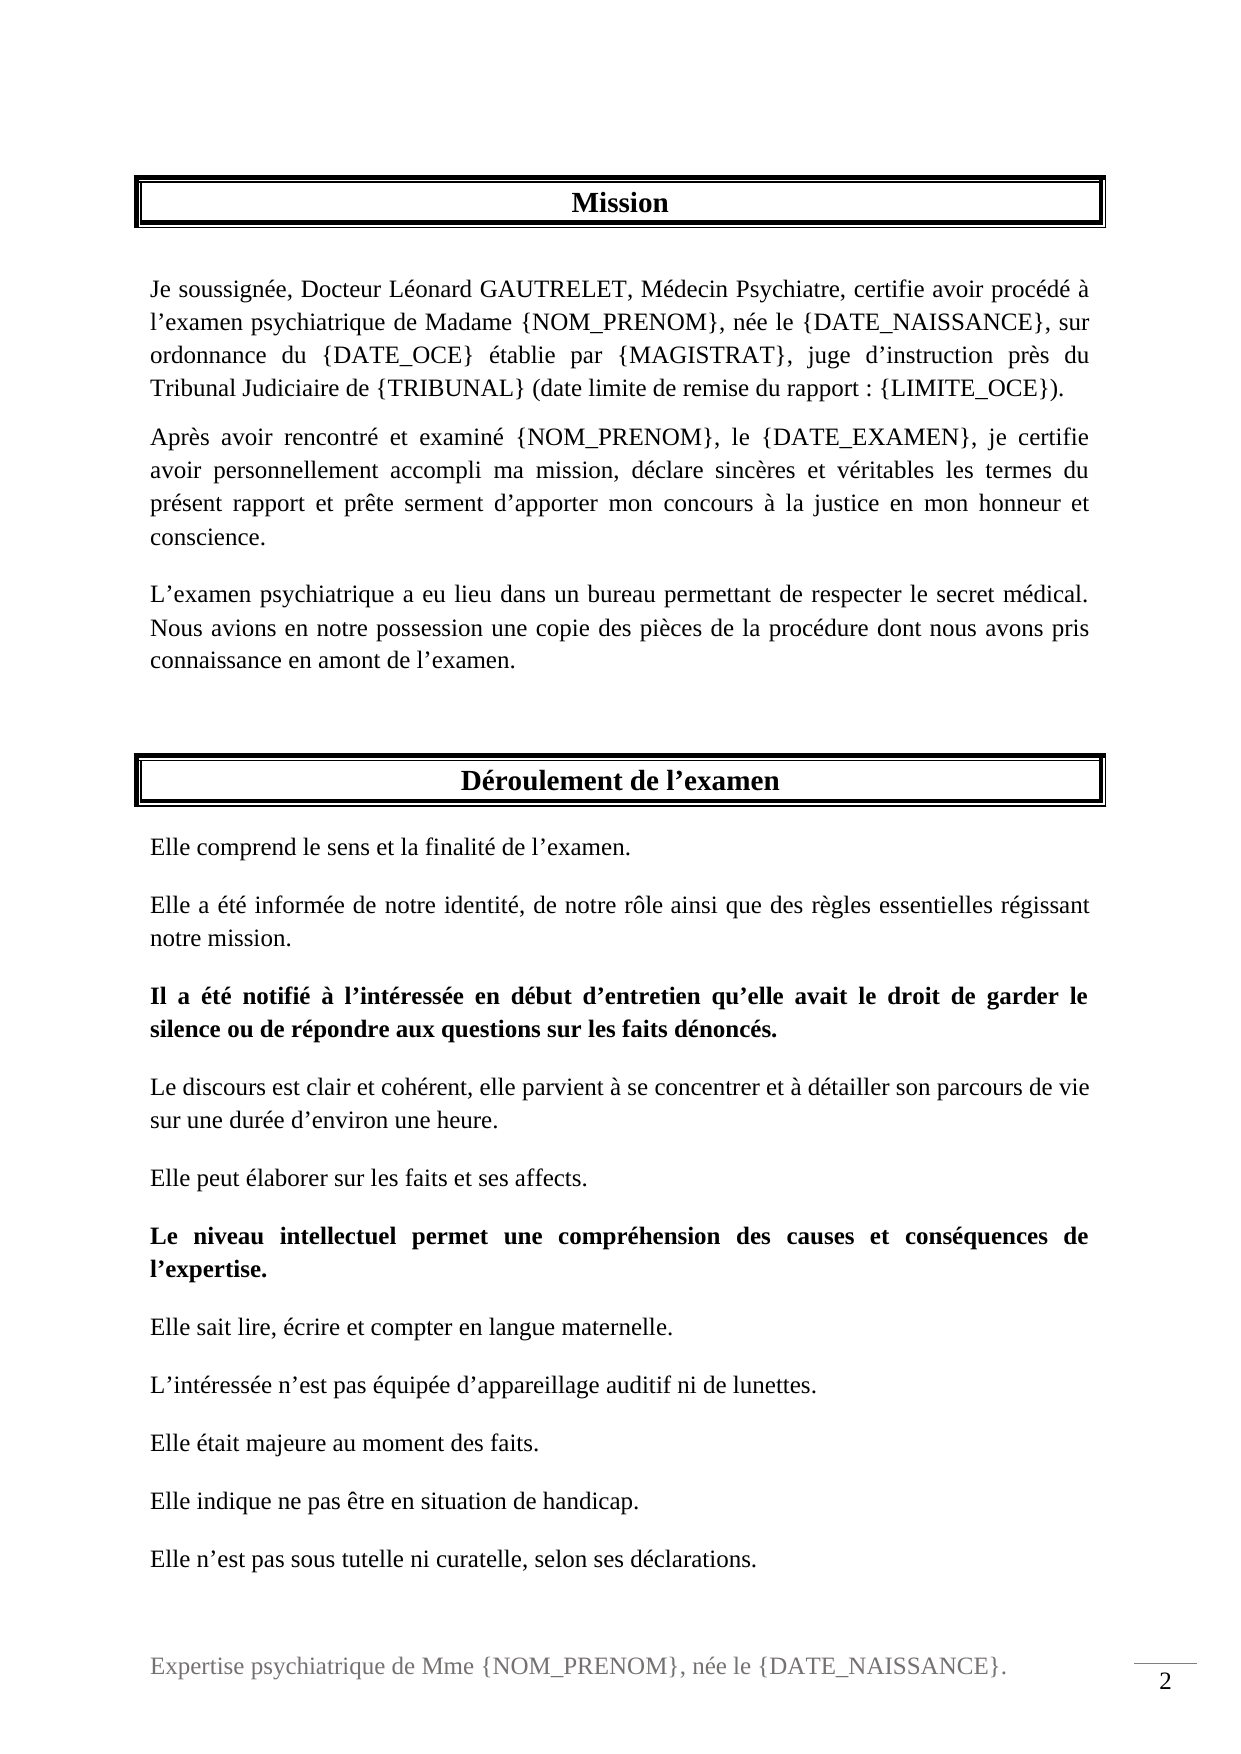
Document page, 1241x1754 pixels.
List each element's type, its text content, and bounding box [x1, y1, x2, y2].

text Elle comprend le sens et la finalité de l’examen. [150, 832, 1090, 860]
text Elle peut élaborer sur les faits et ses affects. [150, 1163, 1090, 1192]
text Après avoir rencontré et examiné {NOM_PRENOM}, le {DATE_EXAMEN}, je certifie avoir personnellement accompli ma mission, déclare sincères et véritables les termes du présent rapport et prête serment d’apporter mon concours à la justice en mon honneur et conscience. [150, 422, 1090, 550]
text Le niveau intellectuel permet une compréhension des causes et conséquences de l’expertise. [150, 1221, 1090, 1283]
text Elle n’est pas sous tutelle ni curatelle, selon ses déclarations. [150, 1544, 1090, 1573]
text L’intéressée n’est pas équipée d’appareillage auditif ni de lunettes. [150, 1370, 1090, 1399]
text Je soussignée, Docteur Léonard GAUTRELET, Médecin Psychiatre, certifie avoir procédé à l’examen psychiatrique de Madame {NOM_PRENOM}, née le {DATE_NAISSANCE}, sur ordonnance du {DATE_OCE} établie par {MAGISTRAT}, juge d’instruction près du Tribunal Judiciaire de {TRIBUNAL} (date limite de remise du rapport : {LIMITE_OCE}). [150, 274, 1090, 402]
subtitle Mission [142, 183, 1099, 220]
text L’examen psychiatrique a eu lieu dans un bureau permettant de respecter le secret médical. Nous avions en notre possession une copie des pièces de la procédure dont nous avons pris connaissance en amont de l’examen. [150, 579, 1090, 674]
text Elle sait lire, écrire et compter en langue maternelle. [150, 1312, 1090, 1341]
text Le discours est clair et cohérent, elle parvient à se concentrer et à détailler son parcours de vie sur une durée d’environ une heure. [150, 1072, 1090, 1133]
subtitle Déroulement de l’examen [142, 761, 1099, 799]
text Il a été notifié à l’intéressée en début d’entretien qu’elle avait le droit de garder le silence ou de répondre aux questions sur les faits dénoncés. [150, 981, 1090, 1042]
text Elle était majeure au moment des faits. [150, 1428, 1090, 1457]
text Elle indique ne pas être en situation de handicap. [150, 1486, 1090, 1515]
text Elle a été informée de notre identité, de notre rôle ainsi que des règles essentielles régissant notre mission. [150, 890, 1090, 951]
